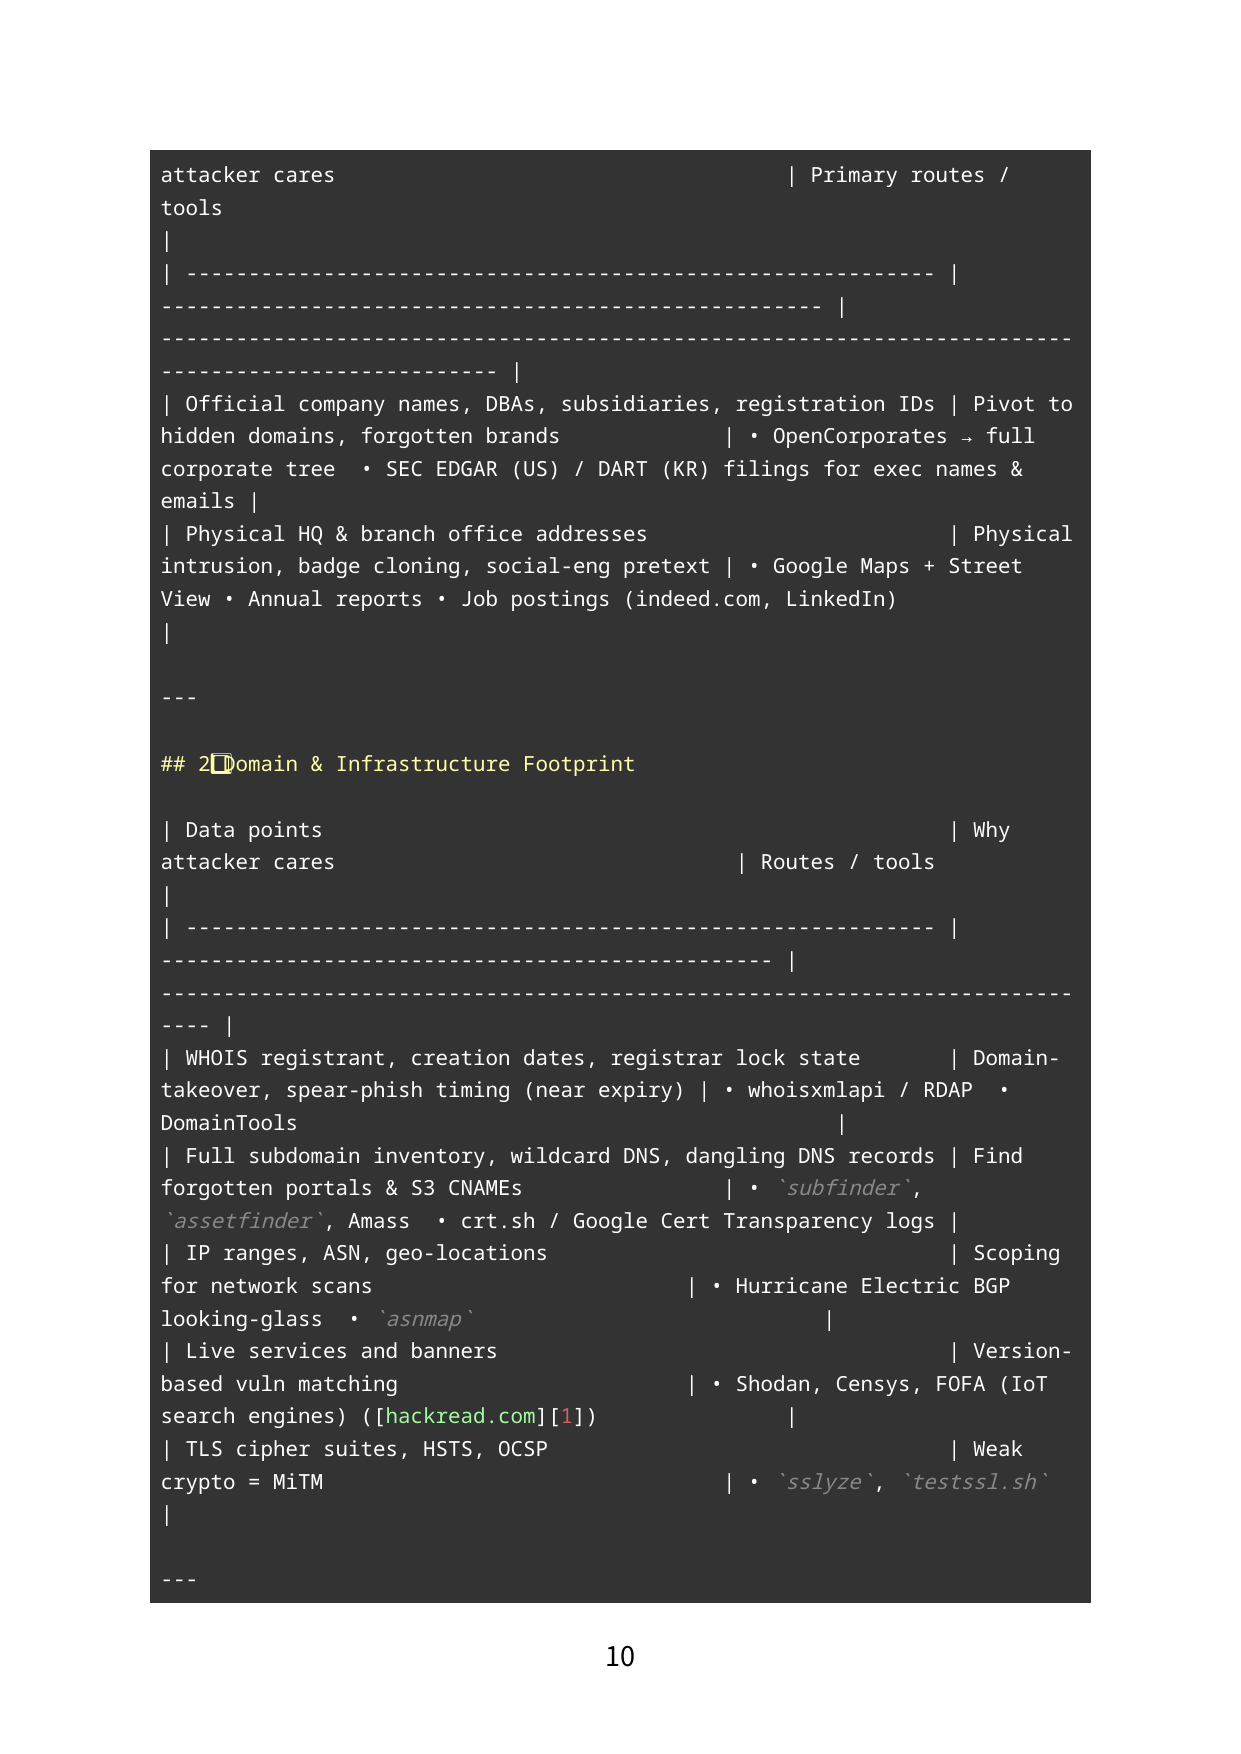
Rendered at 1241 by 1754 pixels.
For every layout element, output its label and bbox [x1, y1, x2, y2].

table_header [150, 150, 1091, 1603]
